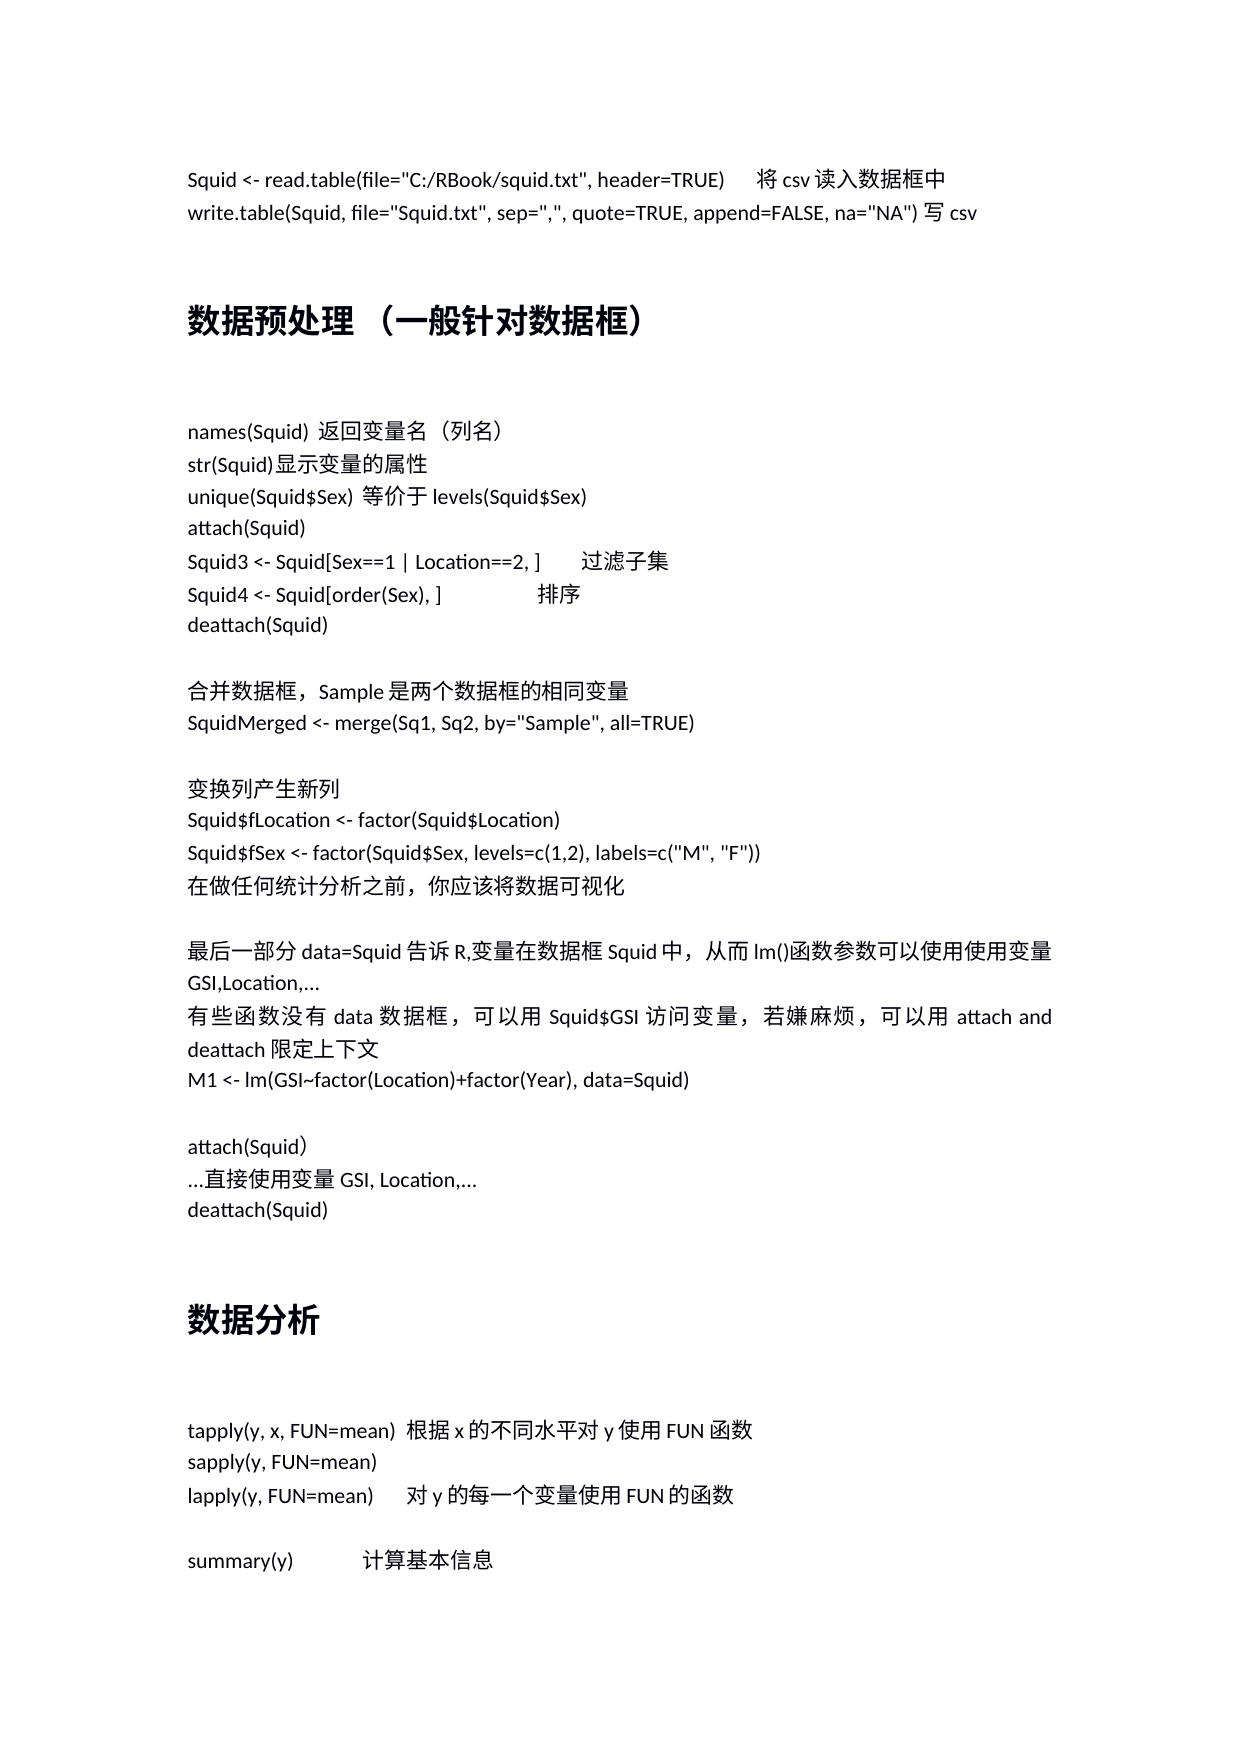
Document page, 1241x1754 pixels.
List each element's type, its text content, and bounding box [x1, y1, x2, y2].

text ...直接使用变量GSI, Location,... [187, 1161, 1053, 1194]
subtitle 数据分析 [187, 1286, 1053, 1351]
text deattach(Squid) [187, 609, 1053, 641]
text 在做任何统计分析之前，你应该将数据可视化 [187, 869, 1053, 901]
text 变换列产生新列 [187, 771, 1053, 804]
text attach(Squid) [187, 511, 1053, 544]
text Squid4 <- Squid[order(Sex), ] 排序 [187, 576, 1053, 609]
text Squid <- read.table(file="C:/RBook/squid.txt", header=TRUE) 将csv读入数据框中 [187, 162, 1053, 194]
text tapply(y, x, FUN=mean) 根据x的不同水平对y使用FUN函数 [187, 1413, 1053, 1446]
text 最后一部分data=Squid告诉R,变量在数据框 Squid中，从而lm()函数参数可以使用使用变量GSI,Location,... [187, 934, 1053, 999]
text Squid$fSex <- factor(Squid$Sex, levels=c(1,2), labels=c("M", "F")) [187, 836, 1053, 869]
text Squid3 <- Squid[Sex==1 | Location==2, ] 过滤子集 [187, 544, 1053, 576]
text summary(y) 计算基本信息 [187, 1543, 1053, 1576]
text unique(Squid$Sex) 等价于levels(Squid$Sex) [187, 479, 1053, 511]
text str(Squid) 显示变量的属性 [187, 446, 1053, 479]
text names(Squid) 返回变量名（列名） [187, 414, 1053, 446]
text 合并数据框，Sample是两个数据框的相同变量 [187, 674, 1053, 706]
text SquidMerged <- merge(Sq1, Sq2, by="Sample", all=TRUE) [187, 706, 1053, 739]
subtitle 数据预处理 （一般针对数据框） [187, 287, 1053, 352]
text Squid$fLocation <- factor(Squid$Location) [187, 804, 1053, 836]
text write.table(Squid, file="Squid.txt", sep=",", quote=TRUE, append=FALSE, na="NA") 写csv [187, 194, 1053, 227]
text lapply(y, FUN=mean) 对y的每一个变量使用FUN的函数 [187, 1478, 1053, 1511]
text attach(Squid） [187, 1129, 1053, 1161]
text sapply(y, FUN=mean) [187, 1446, 1053, 1478]
text M1 <- lm(GSI~factor(Location)+factor(Year), data=Squid) [187, 1064, 1053, 1096]
text deattach(Squid) [187, 1194, 1053, 1226]
text 有些函数没有data数据框，可以用Squid$GSI访问变量，若嫌麻烦，可以用attach and deattach限定上下文 [187, 999, 1053, 1064]
